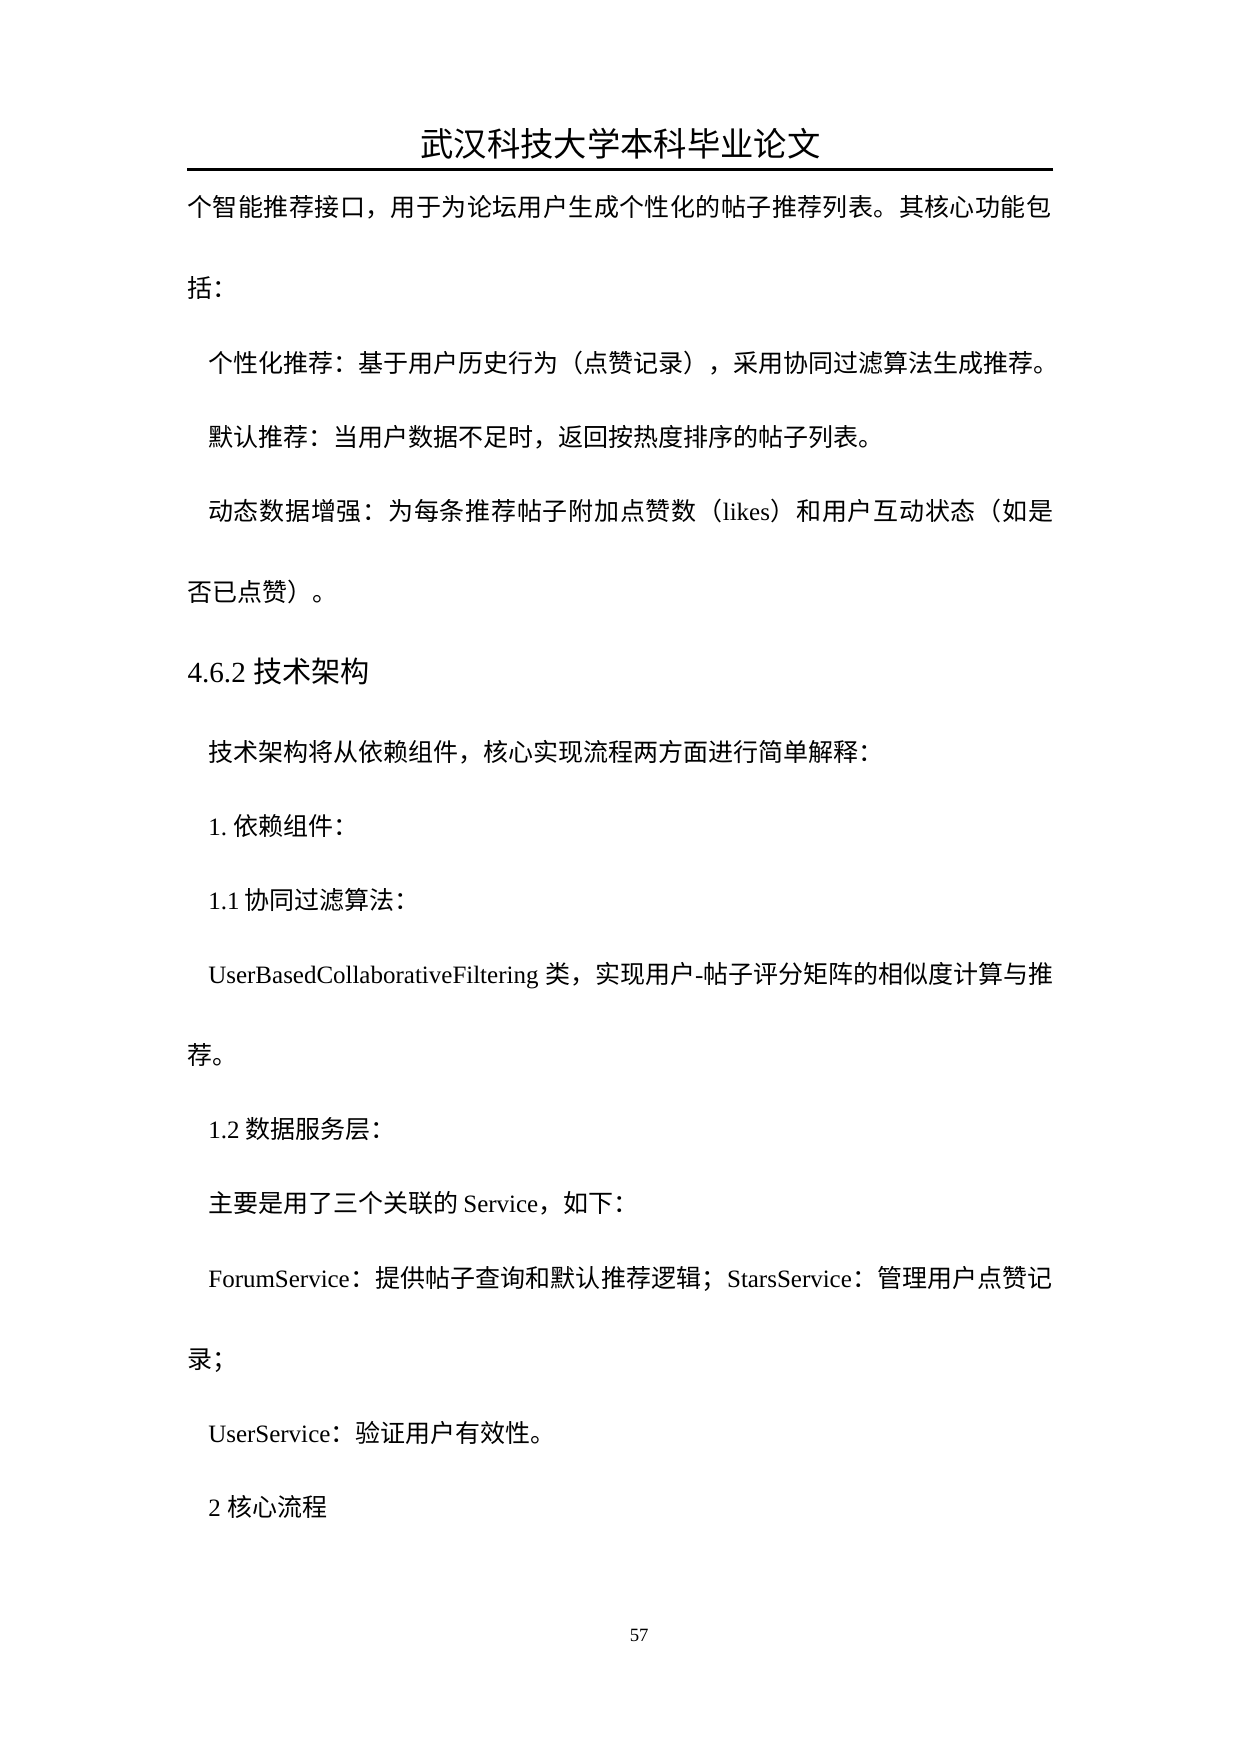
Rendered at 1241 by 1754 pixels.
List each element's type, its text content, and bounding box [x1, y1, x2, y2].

text 1. 依赖组件： [187, 792, 1053, 857]
text 个性化推荐：基于用户历史行为（点赞记录），采用协同过滤算法生成推荐。 [187, 329, 1053, 394]
text UserBasedCollaborativeFiltering 类，实现用户-帖子评分矩阵的相似度计算与推荐。 [187, 940, 1053, 1086]
text 主要是用了三个关联的Service，如下： [187, 1169, 1053, 1234]
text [187, 173, 1053, 319]
text ForumService：提供帖子查询和默认推荐逻辑；StarsService：管理用户点赞记录； [187, 1244, 1053, 1390]
text 技术架构将从依赖组件，核心实现流程两方面进行简单解释： [187, 718, 1053, 783]
text 动态数据增强：为每条推荐帖子附加点赞数（likes）和用户互动状态（如是否已点赞）。 [187, 477, 1053, 623]
subtitle 4.6.2 技术架构 [187, 637, 1053, 702]
text UserService：验证用户有效性。 [187, 1399, 1053, 1464]
text 1.2 数据服务层： [187, 1096, 1053, 1161]
text 2 核心流程 [187, 1473, 1053, 1538]
text 1.1协同过滤算法： [187, 866, 1053, 931]
text 默认推荐：当用户数据不足时，返回按热度排序的帖子列表。 [187, 403, 1053, 468]
